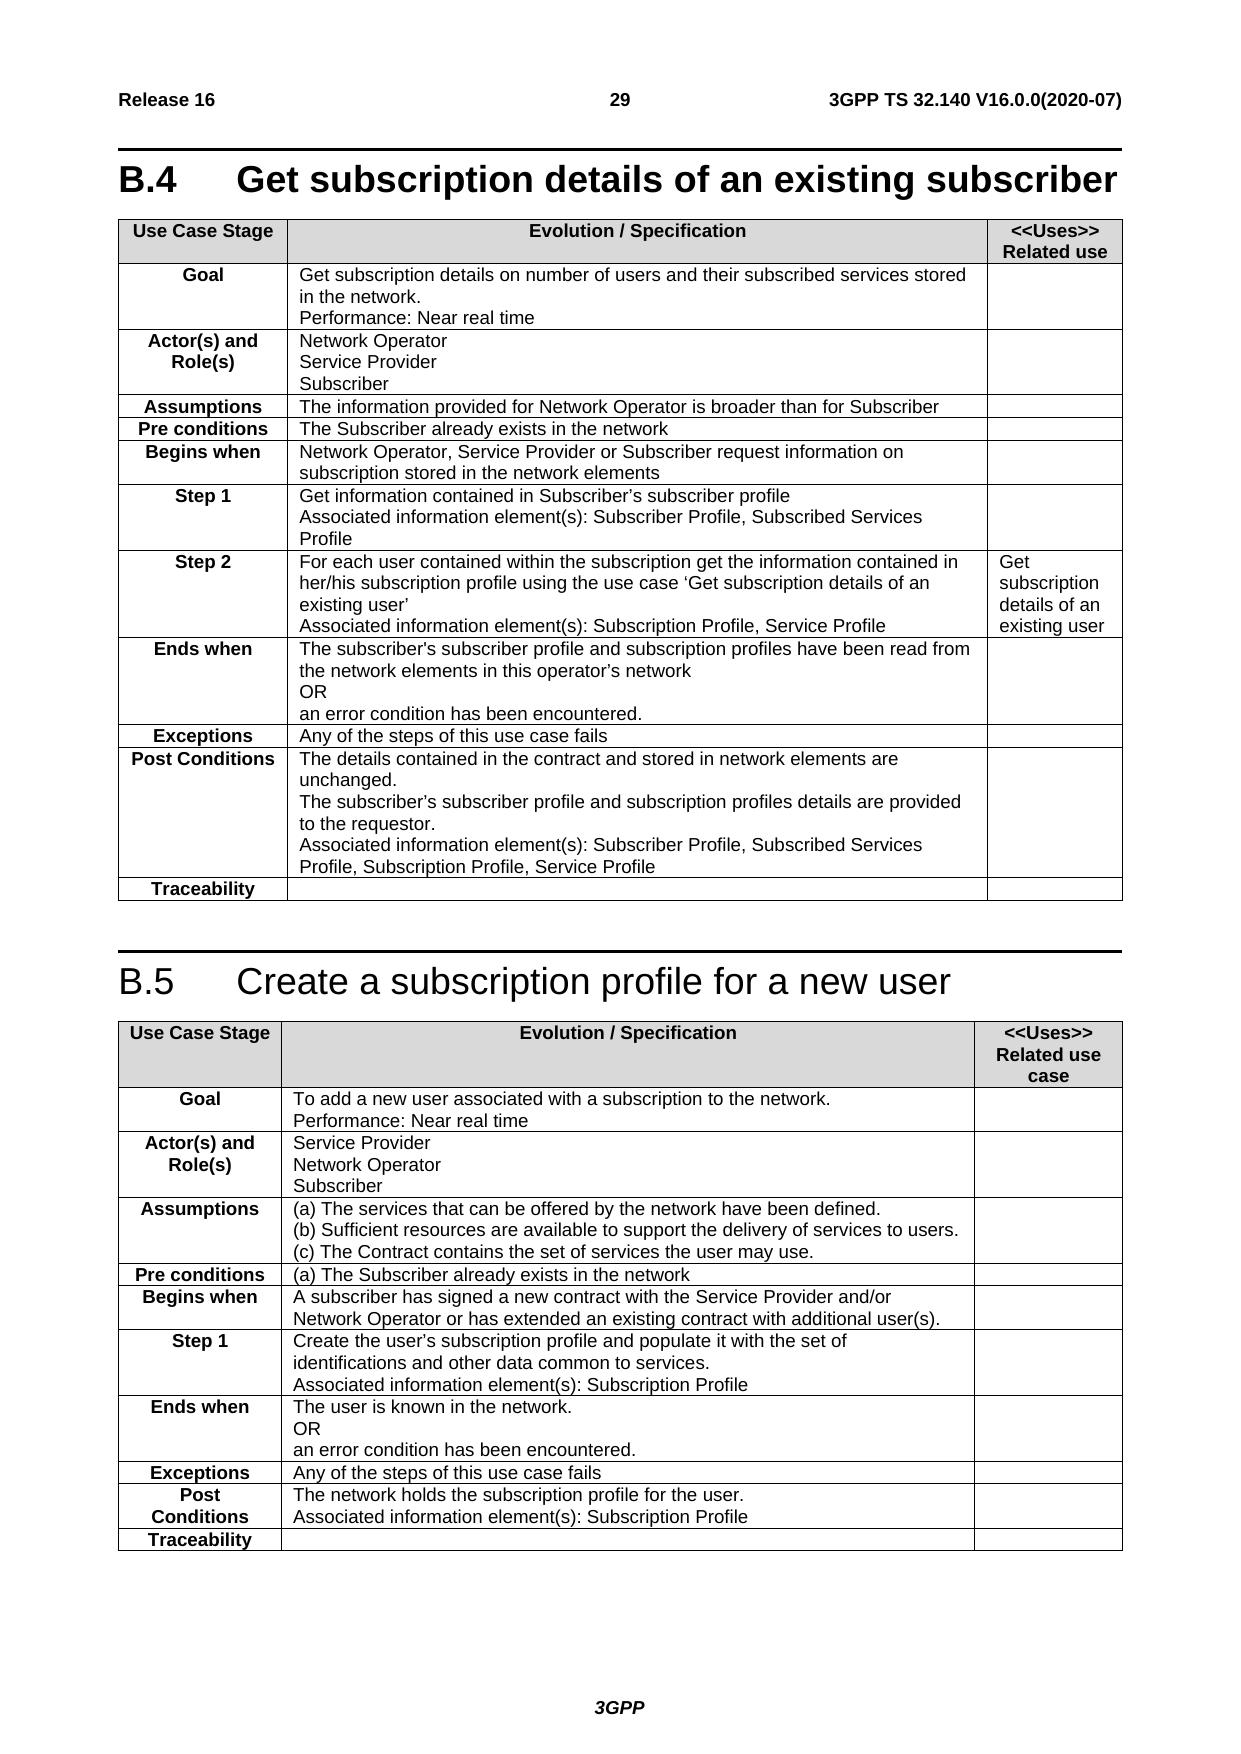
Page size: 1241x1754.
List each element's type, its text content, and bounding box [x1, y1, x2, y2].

table_cell [988, 748, 1122, 877]
table_cell Goal [119, 1088, 281, 1131]
table_cell Actor(s) and Role(s) [119, 330, 287, 394]
table_cell Step 2 [119, 551, 287, 637]
table_cell Assumptions [119, 395, 287, 417]
table_cell [975, 1462, 1122, 1483]
table_cell The information provided for Network Operator is broader than for Subscriber [288, 395, 987, 417]
table_cell The subscriber's subscriber profile and subscription profiles have been read from the network elements in this operator’s network OR an error condition has been encountered. [288, 638, 987, 724]
table_cell For each user contained within the subscription get the information contained in her/his subscription profile using the use case ‘Get subscription details of an existing user’ Associated information element(s): Subscription Profile, Service Profile [288, 551, 987, 637]
table_cell Exceptions [119, 725, 287, 747]
table_header Evolution / Specification [282, 1022, 974, 1087]
table_cell [282, 1529, 974, 1550]
table_cell [988, 330, 1122, 394]
table_header Evolution / Specification [288, 220, 987, 263]
table_cell [975, 1198, 1122, 1262]
table_cell Goal [119, 264, 287, 329]
table_cell [988, 725, 1122, 747]
table_cell Begins when [119, 1286, 281, 1329]
table_cell A subscriber has signed a new contract with the Service Provider and/or Network Operator or has extended an existing contract with additional user(s). [282, 1286, 974, 1329]
table_cell [988, 878, 1122, 900]
table_cell [288, 878, 987, 900]
table_cell [975, 1529, 1122, 1550]
table_cell The details contained in the contract and stored in network elements are unchanged. The subscriber’s subscriber profile and subscription profiles details are provided to the requestor. Associated information element(s): Subscriber Profile, Subscribed Services Profile, Subscription Profile, Service Profile [288, 748, 987, 877]
table_cell Step 1 [119, 485, 287, 549]
table_cell [975, 1330, 1122, 1395]
table_cell [975, 1286, 1122, 1329]
table_cell [988, 264, 1122, 329]
table_cell [975, 1132, 1122, 1197]
table_cell Begins when [119, 441, 287, 484]
table_header <<Uses>> Related use case [975, 1022, 1122, 1087]
table_cell Post Conditions [119, 1484, 281, 1527]
table_cell Post Conditions [119, 748, 287, 877]
table_cell Any of the steps of this use case fails [282, 1462, 974, 1483]
table_cell The user is known in the network. OR an error condition has been encountered. [282, 1396, 974, 1461]
table_cell Get subscription details of an existing user [988, 551, 1122, 637]
table_cell The network holds the subscription profile for the user. Associated information element(s): Subscription Profile [282, 1484, 974, 1527]
table_cell The Subscriber already exists in the network [288, 418, 987, 439]
table_header <<Uses>> Related use [988, 220, 1122, 263]
table_cell [988, 441, 1122, 484]
table_header Use Case Stage [119, 1022, 281, 1087]
table_cell [975, 1484, 1122, 1527]
table_cell Actor(s) and Role(s) [119, 1132, 281, 1197]
table_cell Any of the steps of this use case fails [288, 725, 987, 747]
table_cell [975, 1088, 1122, 1131]
table_cell [988, 395, 1122, 417]
table_cell Ends when [119, 1396, 281, 1461]
subtitle B.4 Get subscription details of an existing subscriber [118, 151, 1122, 200]
table_cell [988, 418, 1122, 439]
table_cell Exceptions [119, 1462, 281, 1483]
table_cell Network Operator Service Provider Subscriber [288, 330, 987, 394]
table_cell [975, 1264, 1122, 1285]
table_cell Assumptions [119, 1198, 281, 1262]
subtitle B.5 Create a subscription profile for a new user [118, 953, 1122, 1002]
table_cell Get subscription details on number of users and their subscribed services stored in the network. Performance: Near real time [288, 264, 987, 329]
table_cell Network Operator, Service Provider or Subscriber request information on subscription stored in the network elements [288, 441, 987, 484]
table_cell Traceability [119, 878, 287, 900]
table_cell (a) The Subscriber already exists in the network [282, 1264, 974, 1285]
table_cell Traceability [119, 1529, 281, 1550]
table_cell Pre conditions [119, 1264, 281, 1285]
table_cell Create the user’s subscription profile and populate it with the set of identifications and other data common to services. Associated information element(s): Subscription Profile [282, 1330, 974, 1395]
table_cell Get information contained in Subscriber’s subscriber profile Associated information element(s): Subscriber Profile, Subscribed Services Profile [288, 485, 987, 549]
table_cell (a) The services that can be offered by the network have been defined. (b) Sufficient resources are available to support the delivery of services to users. (c) The Contract contains the set of services the user may use. [282, 1198, 974, 1262]
table_cell [988, 485, 1122, 549]
table_cell [988, 638, 1122, 724]
table_cell Service Provider Network Operator Subscriber [282, 1132, 974, 1197]
table_cell [975, 1396, 1122, 1461]
table_cell Pre conditions [119, 418, 287, 439]
table_cell To add a new user associated with a subscription to the network. Performance: Near real time [282, 1088, 974, 1131]
table_header Use Case Stage [119, 220, 287, 263]
table_cell Ends when [119, 638, 287, 724]
table_cell Step 1 [119, 1330, 281, 1395]
